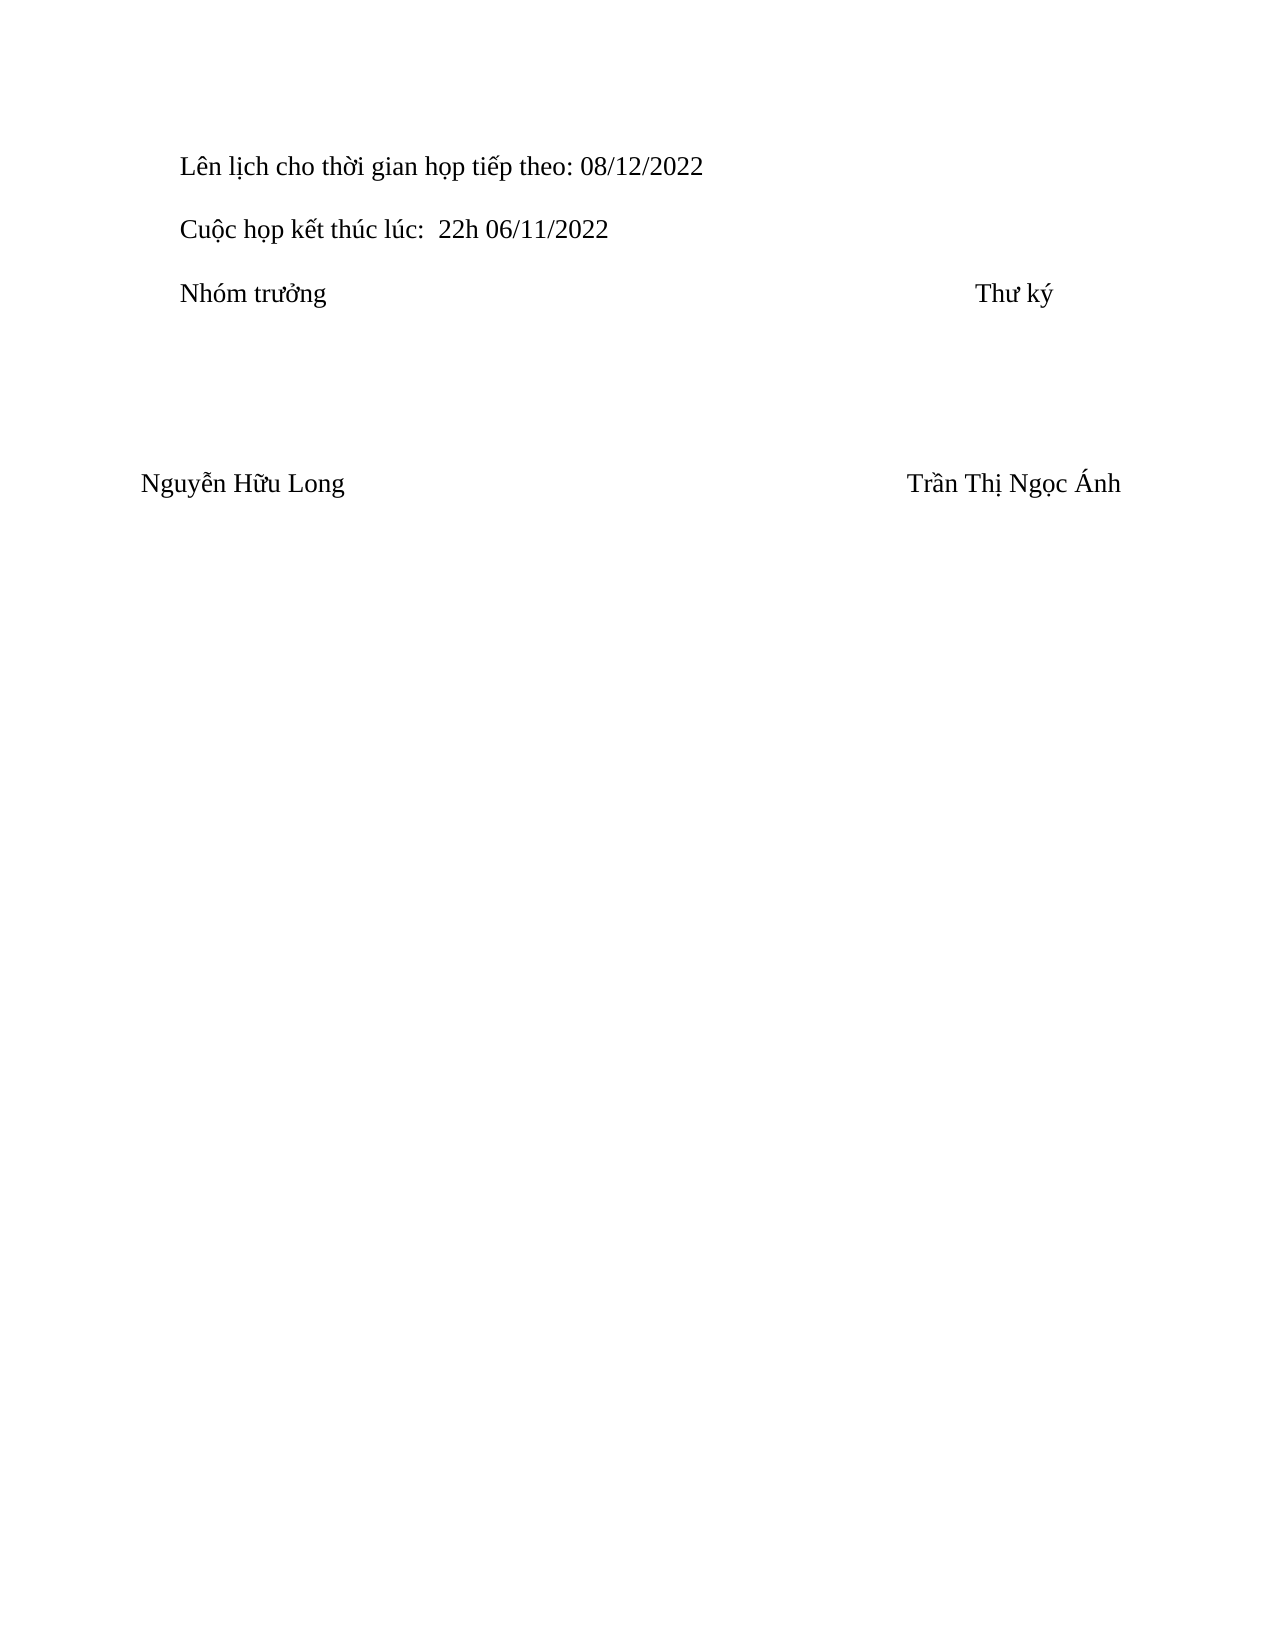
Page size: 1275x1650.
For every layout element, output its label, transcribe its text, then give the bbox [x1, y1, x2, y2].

text Nhóm trưởng Thư ký [150, 277, 1125, 308]
text Lên lịch cho thời gian họp tiếp theo: 08/12/2022 [150, 150, 1125, 181]
text Nguyễn Hữu Long Trần Thị Ngọc Ánh [141, 467, 1125, 498]
text Cuộc họp kết thúc lúc: 22h 06/11/2022 [150, 213, 1125, 244]
